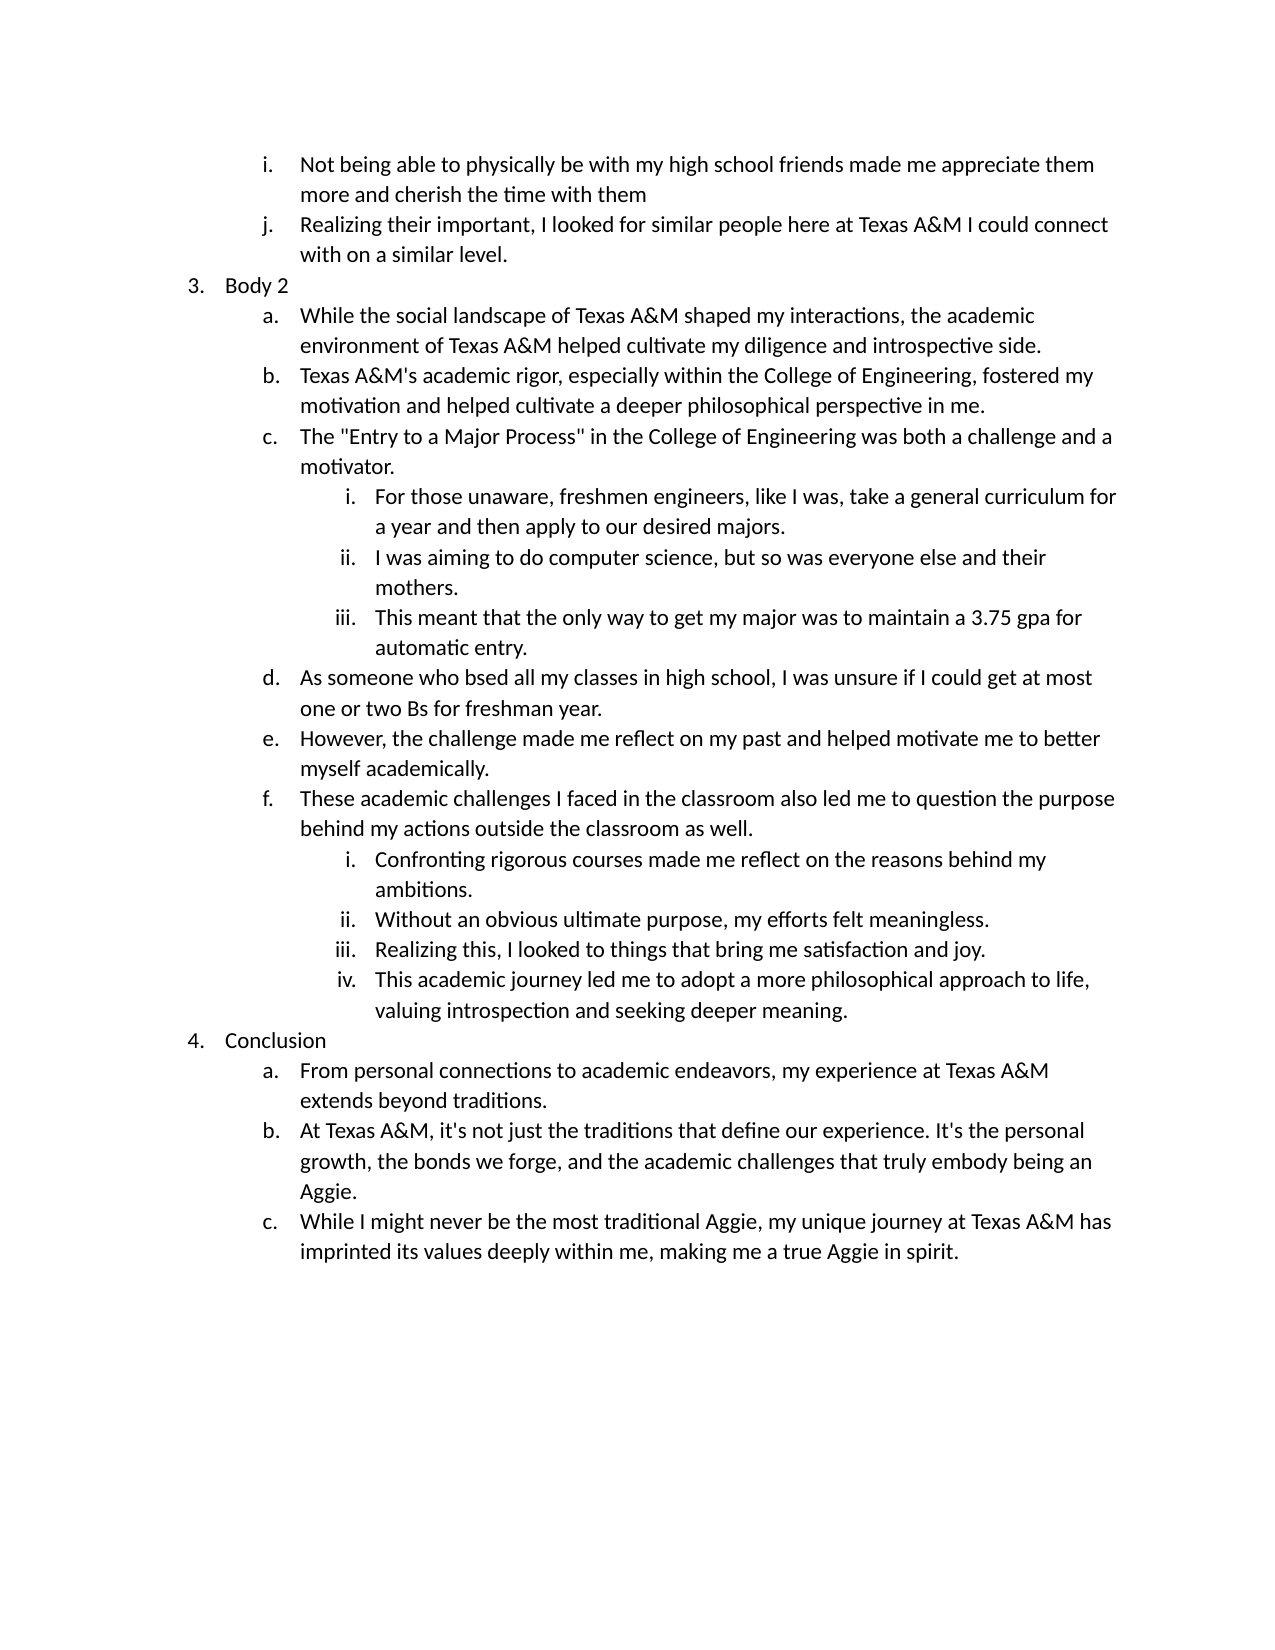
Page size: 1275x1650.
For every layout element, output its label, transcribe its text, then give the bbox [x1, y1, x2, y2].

list I was aiming to do computer science, but so was everyone else and their mothers. [356, 543, 1125, 601]
list While I might never be the most traditional Aggie, my unique journey at Texas A&M has imprinted its values deeply within me, making me a true Aggie in spirit. [262, 1207, 1125, 1266]
list Realizing this, I looked to things that bring me satisfaction and joy. [356, 935, 1125, 963]
list Without an obvious ultimate purpose, my efforts felt meaningless. [356, 905, 1125, 933]
list The "Entry to a Major Process" in the College of Engineering was both a challenge and a motivator. [262, 422, 1125, 480]
list These academic challenges I faced in the classroom also led me to question the purpose behind my actions outside the classroom as well. [262, 784, 1125, 843]
list This academic journey led me to adopt a more philosophical approach to life, valuing introspection and seeking deeper meaning. [356, 966, 1125, 1024]
list From personal connections to academic endeavors, my experience at Texas A&M extends beyond traditions. [262, 1056, 1125, 1114]
list While the social landscape of Texas A&M shaped my interactions, the academic environment of Texas A&M helped cultivate my diligence and introspective side. [262, 301, 1125, 359]
list Body 2 [187, 271, 1125, 299]
list Confronting rigorous courses made me reflect on the reasons behind my ambitions. [356, 845, 1125, 903]
list At Texas A&M, it's not just the traditions that define our experience. It's the personal growth, the bonds we forge, and the academic challenges that truly embody being an Aggie. [262, 1117, 1125, 1205]
list As someone who bsed all my classes in high school, I was unsure if I could get at most one or two Bs for freshman year. [262, 663, 1125, 722]
list Texas A&M's academic rigor, especially within the College of Engineering, fostered my motivation and helped cultivate a deeper philosophical perspective in me. [262, 361, 1125, 420]
list Not being able to physically be with my high school friends made me appreciate them more and cherish the time with them [262, 150, 1125, 208]
list For those unaware, freshmen engineers, like I was, take a general curriculum for a year and then apply to our desired majors. [356, 482, 1125, 541]
list However, the challenge made me reflect on my past and helped motivate me to better myself academically. [262, 724, 1125, 782]
list This meant that the only way to get my major was to maintain a 3.75 gpa for automatic entry. [356, 603, 1125, 661]
list Realizing their important, I looked for similar people here at Texas A&M I could connect with on a similar level. [262, 210, 1125, 269]
list Conclusion [187, 1026, 1125, 1054]
